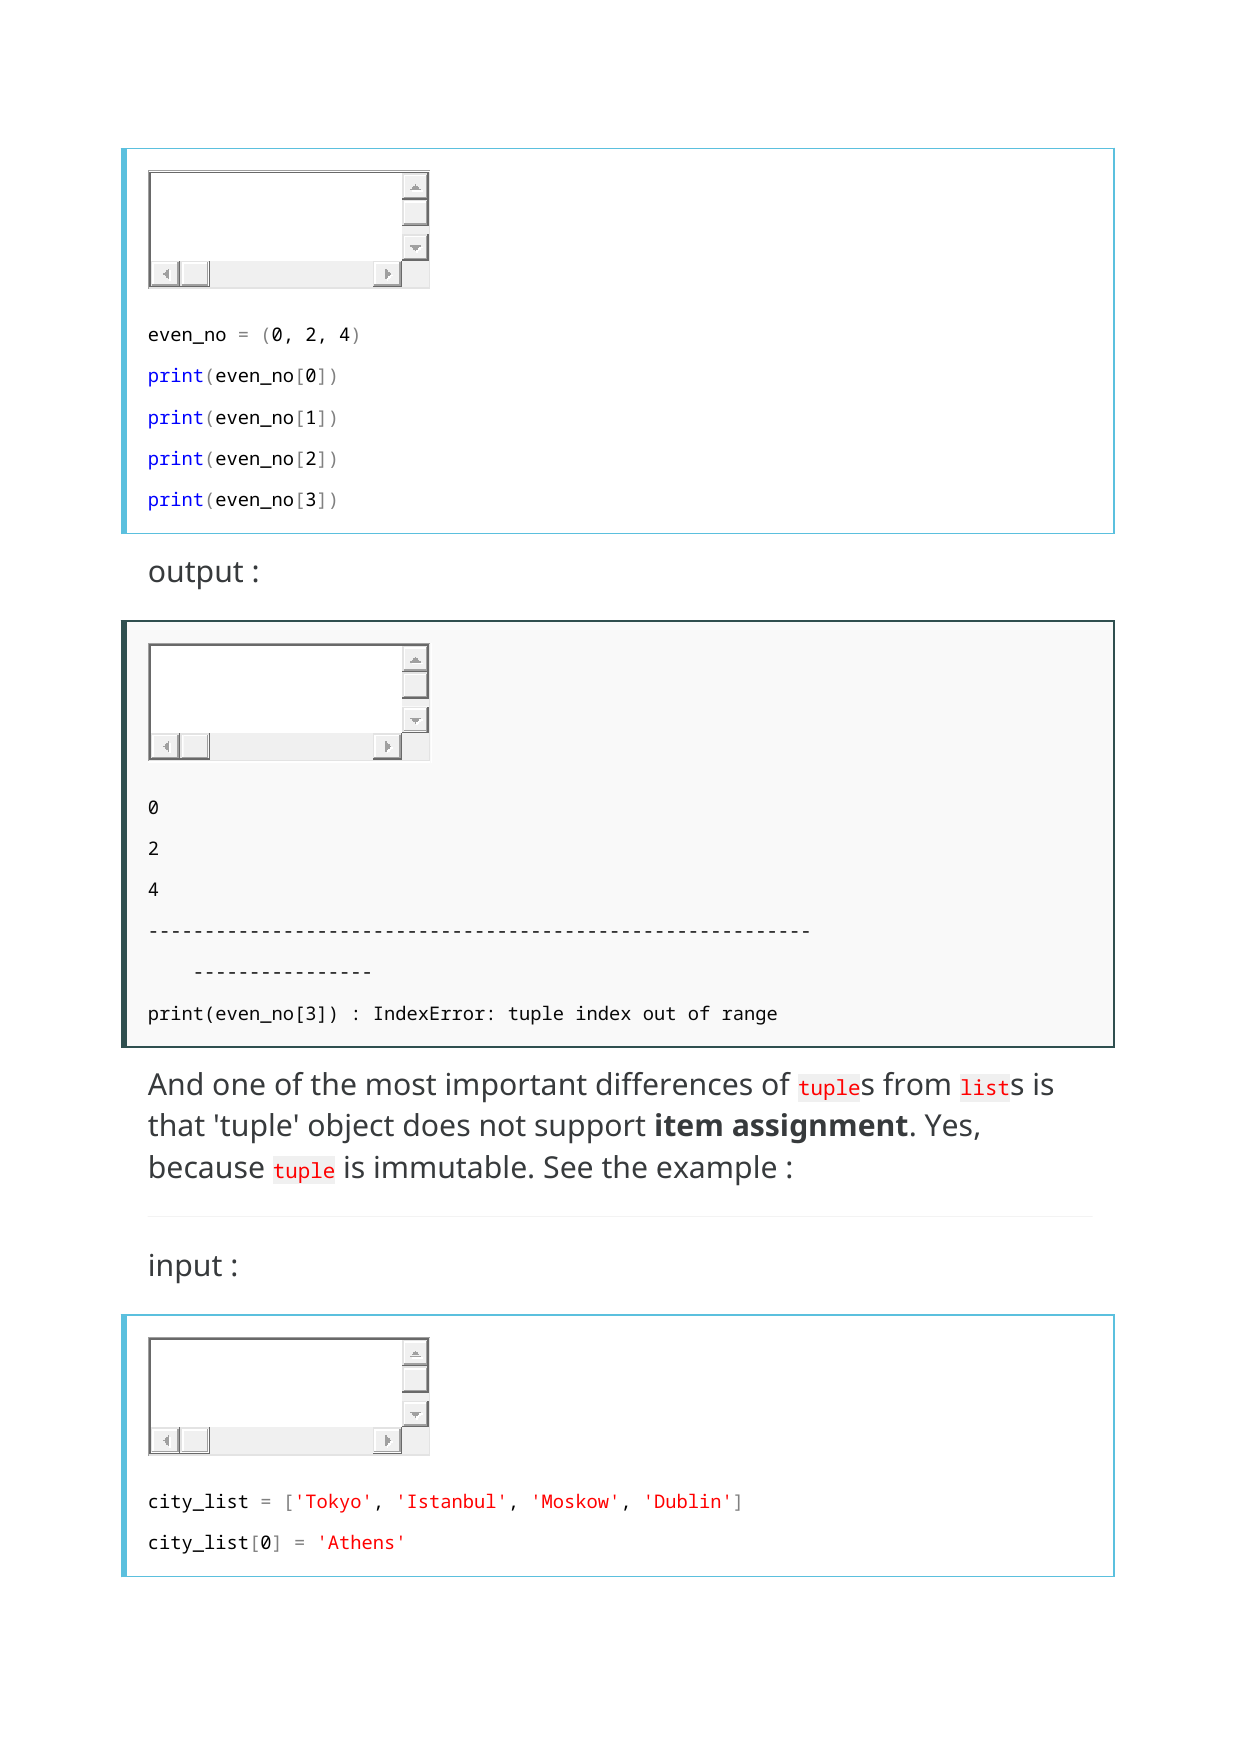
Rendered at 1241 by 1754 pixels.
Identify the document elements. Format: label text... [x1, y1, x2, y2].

text print(even_no[0]) [127, 340, 1113, 382]
text city_list[0] = 'Athens' [127, 1507, 1113, 1576]
text print(even_no[2]) [127, 423, 1113, 464]
text ---------------- [127, 936, 1113, 977]
text output : [148, 550, 1093, 591]
text print(even_no[1]) [127, 382, 1113, 423]
text And one of the most important differences of tuples from lists is that 'tuple' object does not support item assignment. Yes, because tuple is immutable. See the example : [148, 1063, 1093, 1187]
text input : [148, 1244, 1093, 1285]
text even_no = (0, 2, 4) [127, 299, 1113, 340]
text 0 [127, 772, 1113, 813]
text 2 [127, 813, 1113, 854]
text print(even_no[3]) : IndexError: tuple index out of range [127, 977, 1113, 1046]
text ----------------------------------------------------------- [127, 895, 1113, 936]
text city_list = ['Tokyo', 'Istanbul', 'Moskow', 'Dublin'] [127, 1466, 1113, 1507]
text 4 [127, 854, 1113, 895]
text print(even_no[3]) [127, 464, 1113, 533]
